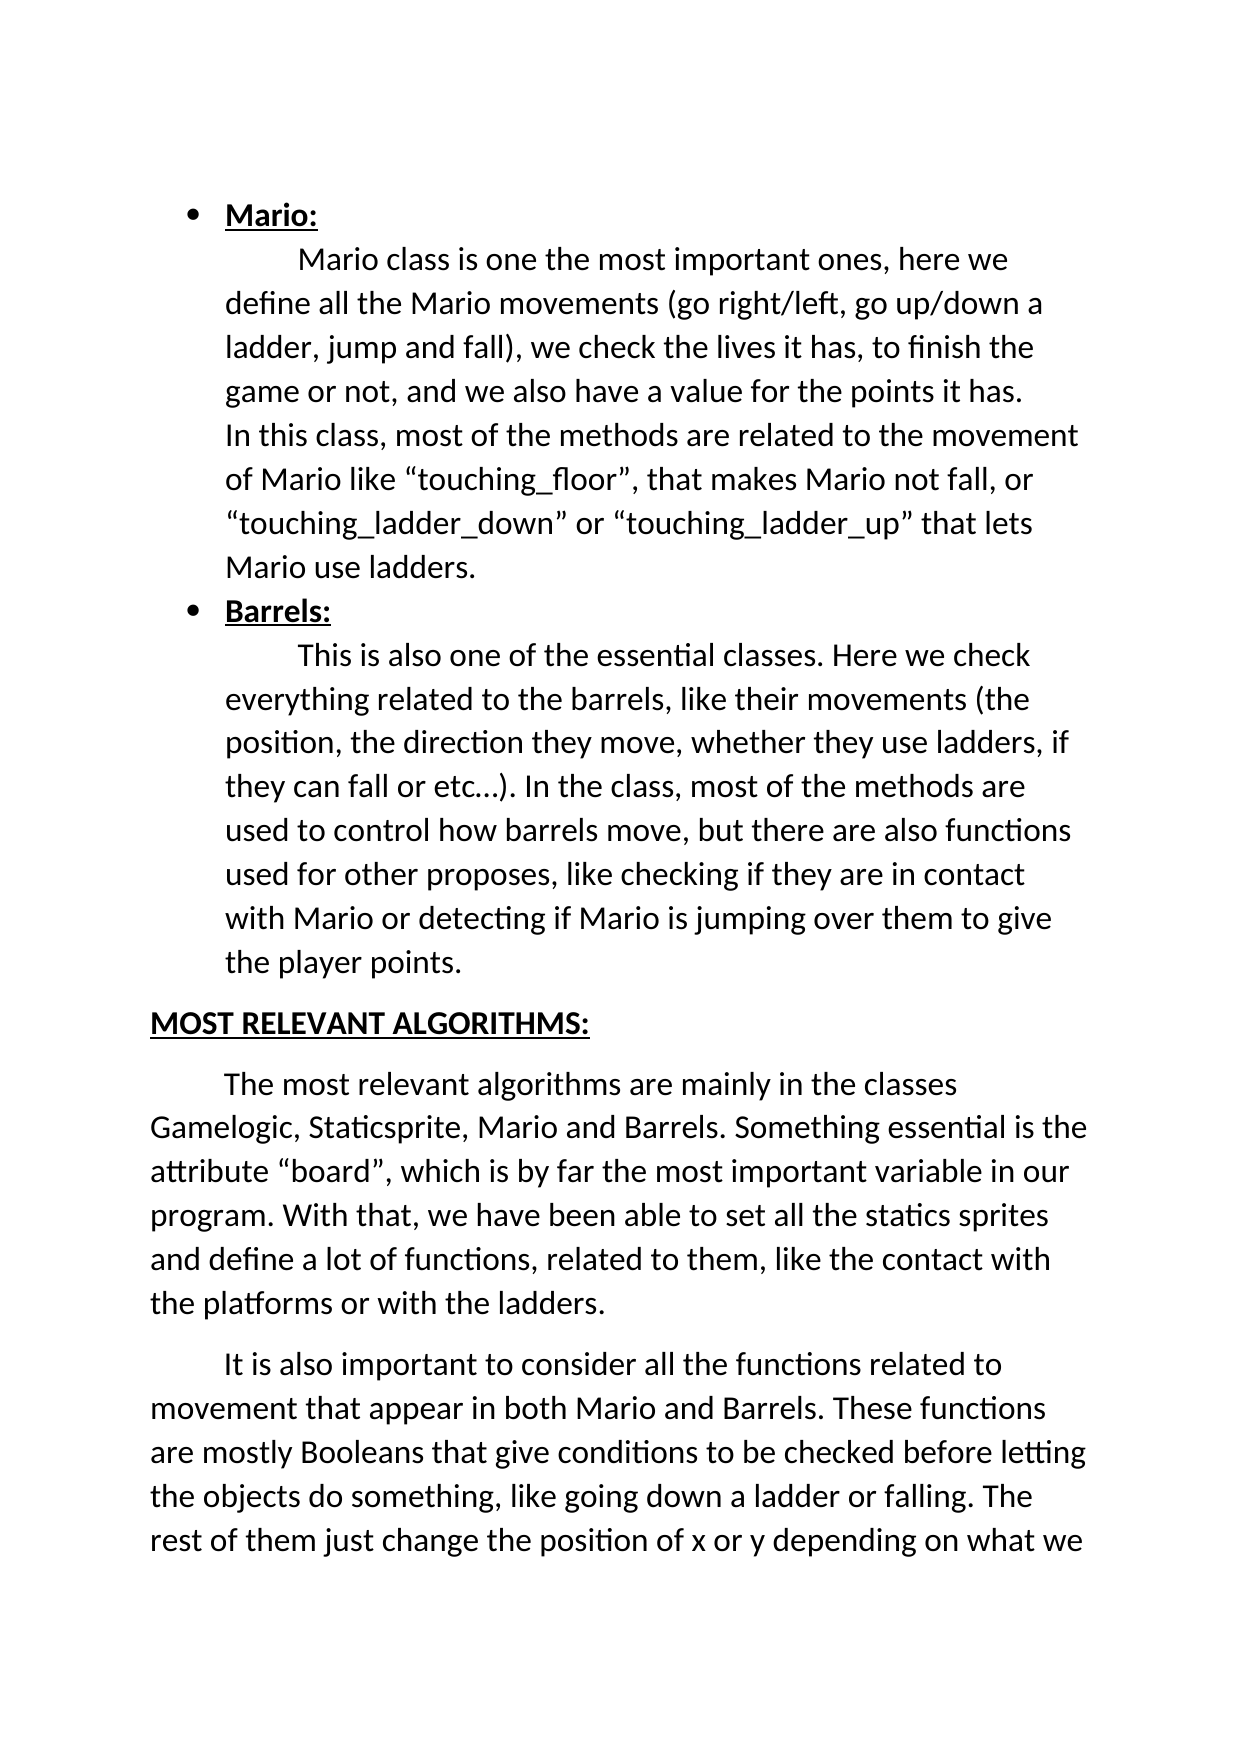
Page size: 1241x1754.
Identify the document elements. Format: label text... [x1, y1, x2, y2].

list Mario: [187, 194, 1090, 235]
text The most relevant algorithms are mainly in the classes Gamelogic, Staticsprite, Mario and Barrels. Something essential is the attribute “board”, which is by far the most important variable in our program. With that, we have been able to set all the statics sprites and define a lot of functions, related to them, like the contact with the platforms or with the ladders. [150, 1062, 1090, 1323]
list Mario class is one the most important ones, here we define all the Mario movements (go right/left, go up/down a ladder, jump and fall), we check the lives it has, to finish the game or not, and we also have a value for the points it has. [225, 238, 1090, 411]
list In this class, most of the methods are related to the movement of Mario like “touching_floor”, that makes Mario not fall, or “touching_ladder_down” or “touching_ladder_up” that lets Mario use ladders. [225, 414, 1090, 586]
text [150, 1343, 1090, 1559]
list This is also one of the essential classes. Here we check everything related to the barrels, like their movements (the position, the direction they move, whether they use ladders, if they can fall or etc…). In the class, most of the methods are used to control how barrels move, but there are also functions used for other proposes, like checking if they are in contact with Mario or detecting if Mario is jumping over them to give the player points. [225, 633, 1090, 982]
text MOST RELEVANT ALGORITHMS: [150, 1002, 1090, 1043]
list Barrels: [187, 589, 1090, 630]
